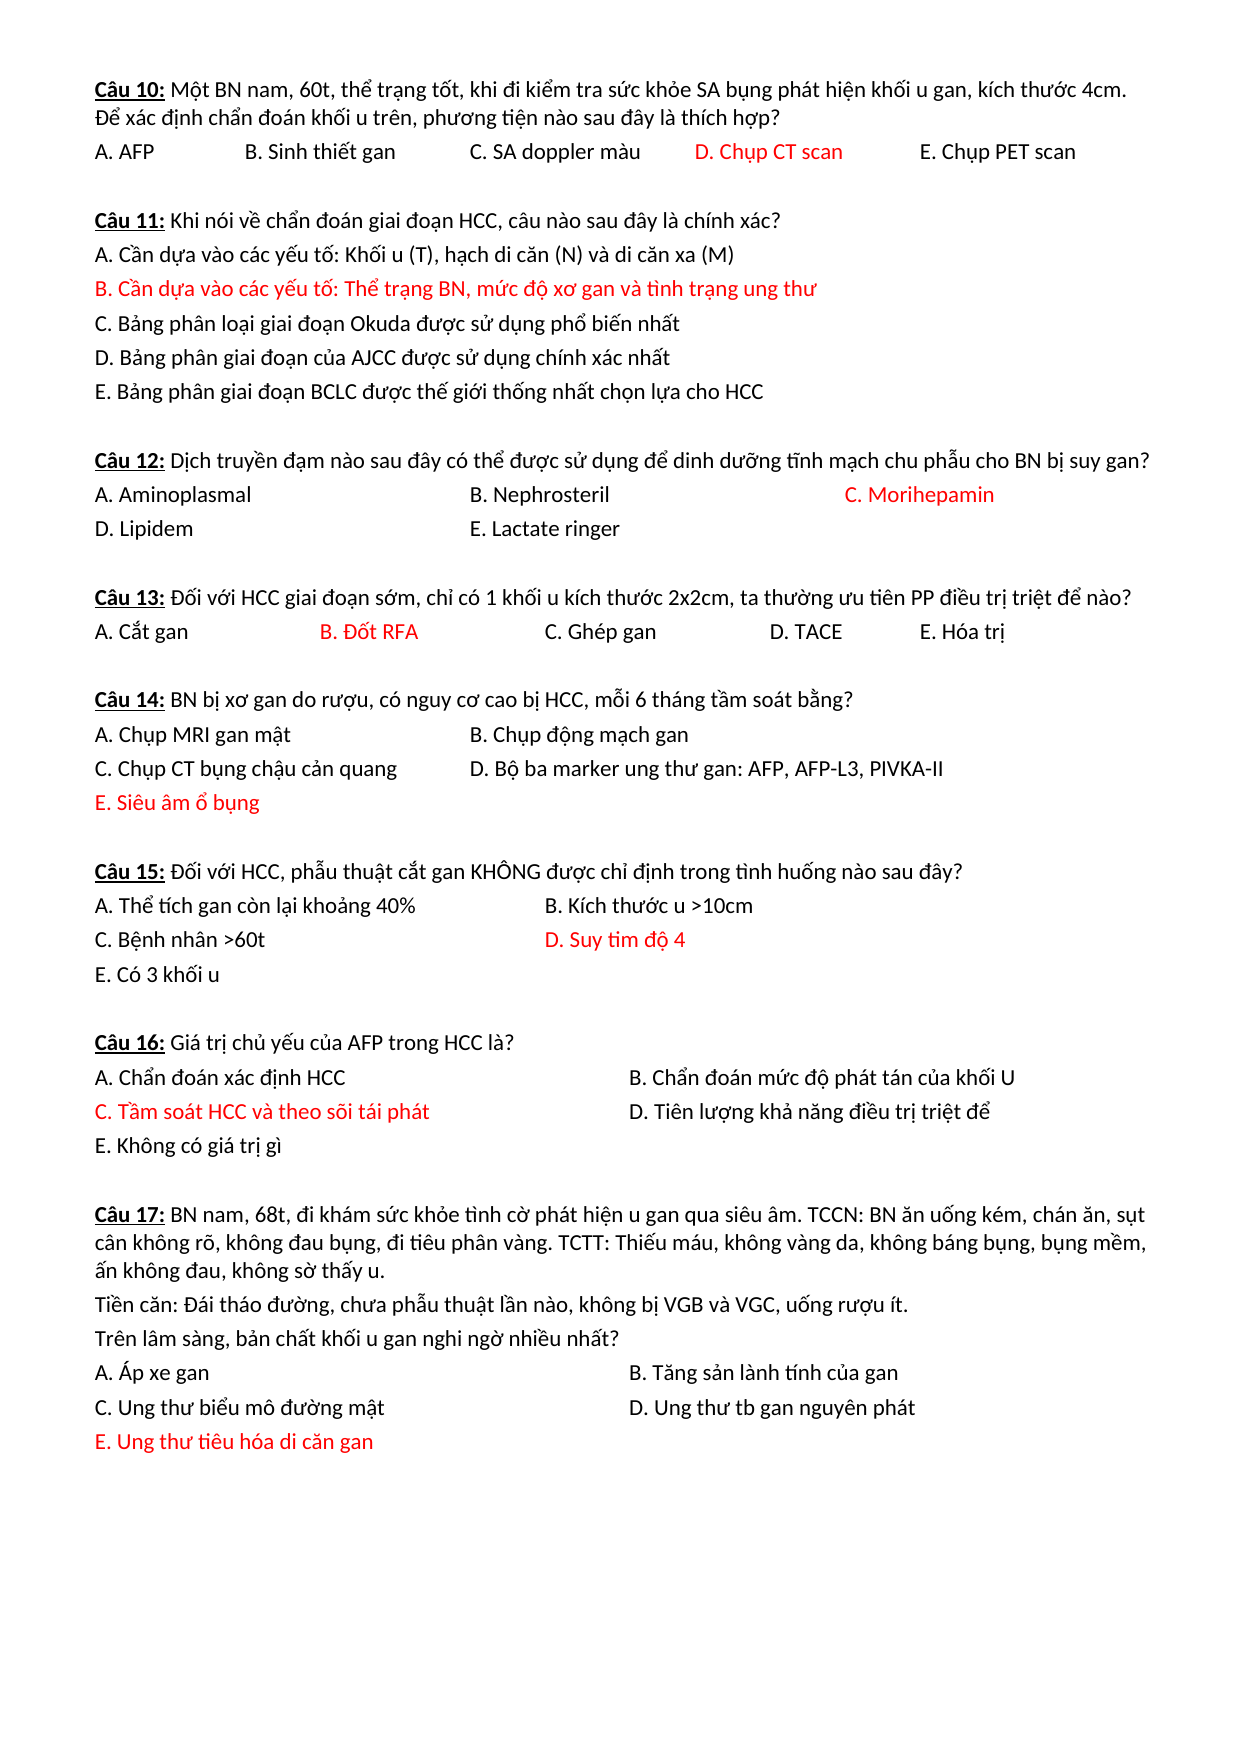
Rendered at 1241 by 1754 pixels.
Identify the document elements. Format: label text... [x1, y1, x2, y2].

text A. Cắt gan B. Đốt RFA C. Ghép gan D. TACE E. Hóa trị [94, 617, 1156, 645]
text Câu 12: Dịch truyền đạm nào sau đây có thể được sử dụng để dinh dưỡng tĩnh mạch chu phẫu cho BN bị suy gan? [94, 446, 1156, 474]
text E. Bảng phân giai đoạn BCLC được thế giới thống nhất chọn lựa cho HCC [94, 377, 1156, 405]
text Câu 15: Đối với HCC, phẫu thuật cắt gan KHÔNG được chỉ định trong tình huống nào sau đây? [94, 857, 1156, 885]
text A. Áp xe gan B. Tăng sản lành tính của gan [94, 1358, 1156, 1387]
text Trên lâm sàng, bản chất khối u gan nghi ngờ nhiều nhất? [94, 1324, 1156, 1352]
text A. Chẩn đoán xác định HCC B. Chẩn đoán mức độ phát tán của khối U [94, 1063, 1156, 1091]
text Câu 14: BN bị xơ gan do rượu, có nguy cơ cao bị HCC, mỗi 6 tháng tầm soát bằng? [94, 686, 1156, 714]
text Câu 10: Một BN nam, 60t, thể trạng tốt, khi đi kiểm tra sức khỏe SA bụng phát hiện khối u gan, kích thước 4cm. Để xác định chẩn đoán khối u trên, phương tiện nào sau đây là thích hợp? [94, 75, 1156, 131]
text Câu 16: Giá trị chủ yếu của AFP trong HCC là? [94, 1028, 1156, 1056]
text C. Chụp CT bụng chậu cản quang D. Bộ ba marker ung thư gan: AFP, AFP-L3, PIVKA-II [94, 754, 1156, 782]
text C. Tầm soát HCC và theo sõi tái phát D. Tiên lượng khả năng điều trị triệt để [94, 1097, 1156, 1125]
text Câu 17: BN nam, 68t, đi khám sức khỏe tình cờ phát hiện u gan qua siêu âm. TCCN: BN ăn uống kém, chán ăn, sụt cân không rõ, không đau bụng, đi tiêu phân vàng. TCTT: Thiếu máu, không vàng da, không báng bụng, bụng mềm, ấn không đau, không sờ thấy u. [94, 1200, 1156, 1284]
text B. Cần dựa vào các yếu tố: Thể trạng BN, mức độ xơ gan và tình trạng ung thư [94, 274, 1156, 302]
text A. Thể tích gan còn lại khoảng 40% B. Kích thước u >10cm [94, 891, 1156, 919]
text E. Siêu âm ổ bụng [94, 788, 1156, 816]
text C. Ung thư biểu mô đường mật D. Ung thư tb gan nguyên phát [94, 1393, 1156, 1421]
text Câu 13: Đối với HCC giai đoạn sớm, chỉ có 1 khối u kích thước 2x2cm, ta thường ưu tiên PP điều trị triệt để nào? [94, 583, 1156, 611]
text A. Cần dựa vào các yếu tố: Khối u (T), hạch di căn (N) và di căn xa (M) [94, 240, 1156, 268]
text A. Chụp MRI gan mật B. Chụp động mạch gan [94, 720, 1156, 748]
text C. Bảng phân loại giai đoạn Okuda được sử dụng phổ biến nhất [94, 309, 1156, 337]
text A. AFP B. Sinh thiết gan C. SA doppler màu D. Chụp CT scan E. Chụp PET scan [94, 137, 1156, 165]
text Câu 11: Khi nói về chẩn đoán giai đoạn HCC, câu nào sau đây là chính xác? [94, 206, 1156, 234]
text E. Có 3 khối u [94, 960, 1156, 988]
text E. Ung thư tiêu hóa di căn gan [94, 1427, 1156, 1455]
text D. Lipidem E. Lactate ringer [94, 514, 1156, 542]
text Tiền căn: Đái tháo đường, chưa phẫu thuật lần nào, không bị VGB và VGC, uống rượu ít. [94, 1290, 1156, 1318]
text C. Bệnh nhân >60t D. Suy tim độ 4 [94, 926, 1156, 953]
text E. Không có giá trị gì [94, 1131, 1156, 1159]
text D. Bảng phân giai đoạn của AJCC được sử dụng chính xác nhất [94, 343, 1156, 371]
text A. Aminoplasmal B. Nephrosteril C. Morihepamin [94, 480, 1156, 508]
